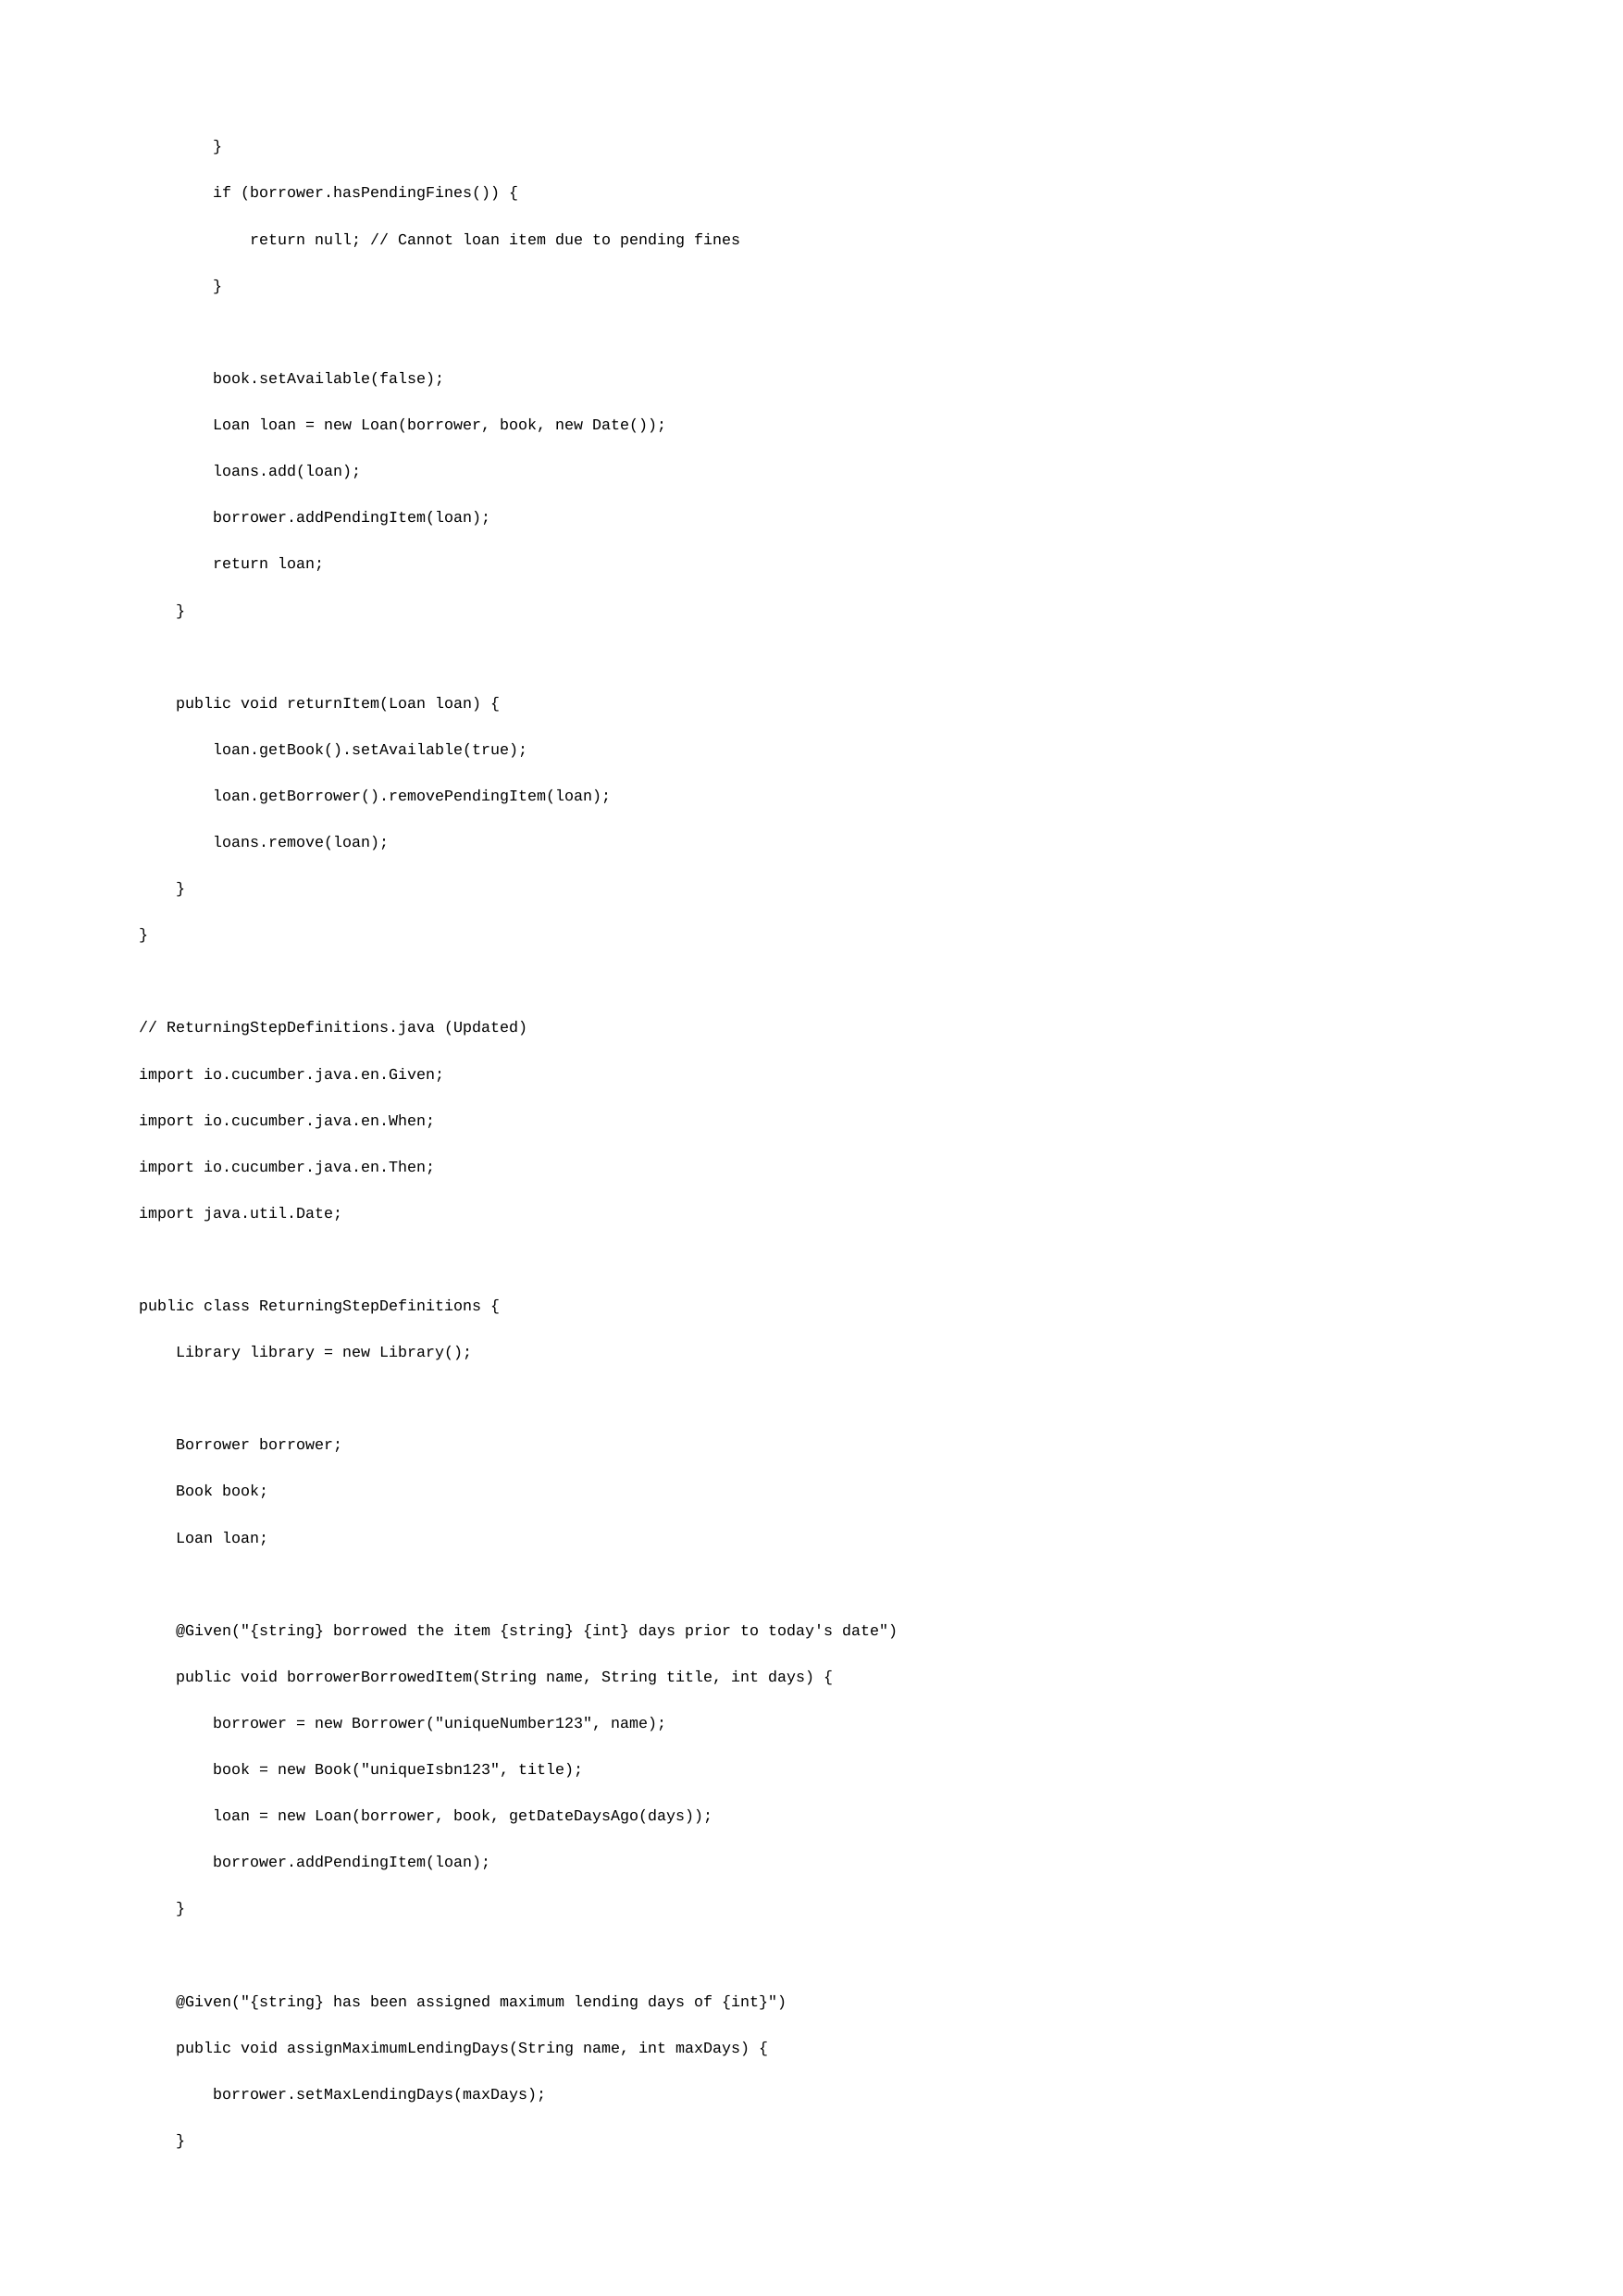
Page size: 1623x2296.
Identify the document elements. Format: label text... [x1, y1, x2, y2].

text Book book; [139, 1483, 1484, 1501]
text book = new Book("uniqueIsbn123", title); [139, 1762, 1484, 1779]
text return null; // Cannot loan item due to pending fines [139, 231, 1484, 249]
text book.setAvailable(false); [139, 371, 1484, 388]
text } [139, 1901, 1484, 1918]
text borrower.addPendingItem(loan); [139, 1855, 1484, 1872]
text } [139, 927, 1484, 945]
text Library library = new Library(); [139, 1345, 1484, 1362]
text public void borrowerBorrowedItem(String name, String title, int days) { [139, 1669, 1484, 1686]
text } [139, 881, 1484, 899]
text borrower.addPendingItem(loan); [139, 510, 1484, 527]
text loan.getBook().setAvailable(true); [139, 741, 1484, 759]
text public class ReturningStepDefinitions { [139, 1298, 1484, 1315]
text import java.util.Date; [139, 1205, 1484, 1222]
text Loan loan = new Loan(borrower, book, new Date()); [139, 417, 1484, 434]
text loans.add(loan); [139, 464, 1484, 480]
text @Given("{string} has been assigned maximum lending days of {int}") [139, 1993, 1484, 2011]
text } [139, 139, 1484, 156]
text public void assignMaximumLendingDays(String name, int maxDays) { [139, 2040, 1484, 2057]
text loan.getBorrower().removePendingItem(loan); [139, 788, 1484, 805]
text Loan loan; [139, 1530, 1484, 1547]
text loans.remove(loan); [139, 835, 1484, 851]
text loan = new Loan(borrower, book, getDateDaysAgo(days)); [139, 1808, 1484, 1826]
text @Given("{string} borrowed the item {string} {int} days prior to today's date") [139, 1622, 1484, 1640]
text import io.cucumber.java.en.When; [139, 1112, 1484, 1130]
text return loan; [139, 556, 1484, 574]
text import io.cucumber.java.en.Then; [139, 1159, 1484, 1176]
text } [139, 2132, 1484, 2150]
text } [139, 278, 1484, 295]
text public void returnItem(Loan loan) { [139, 695, 1484, 713]
text Borrower borrower; [139, 1437, 1484, 1455]
text } [139, 602, 1484, 620]
text // ReturningStepDefinitions.java (Updated) [139, 1020, 1484, 1037]
text borrower = new Borrower("uniqueNumber123", name); [139, 1715, 1484, 1732]
text borrower.setMaxLendingDays(maxDays); [139, 2086, 1484, 2104]
text if (borrower.hasPendingFines()) { [139, 185, 1484, 203]
text import io.cucumber.java.en.Given; [139, 1066, 1484, 1084]
